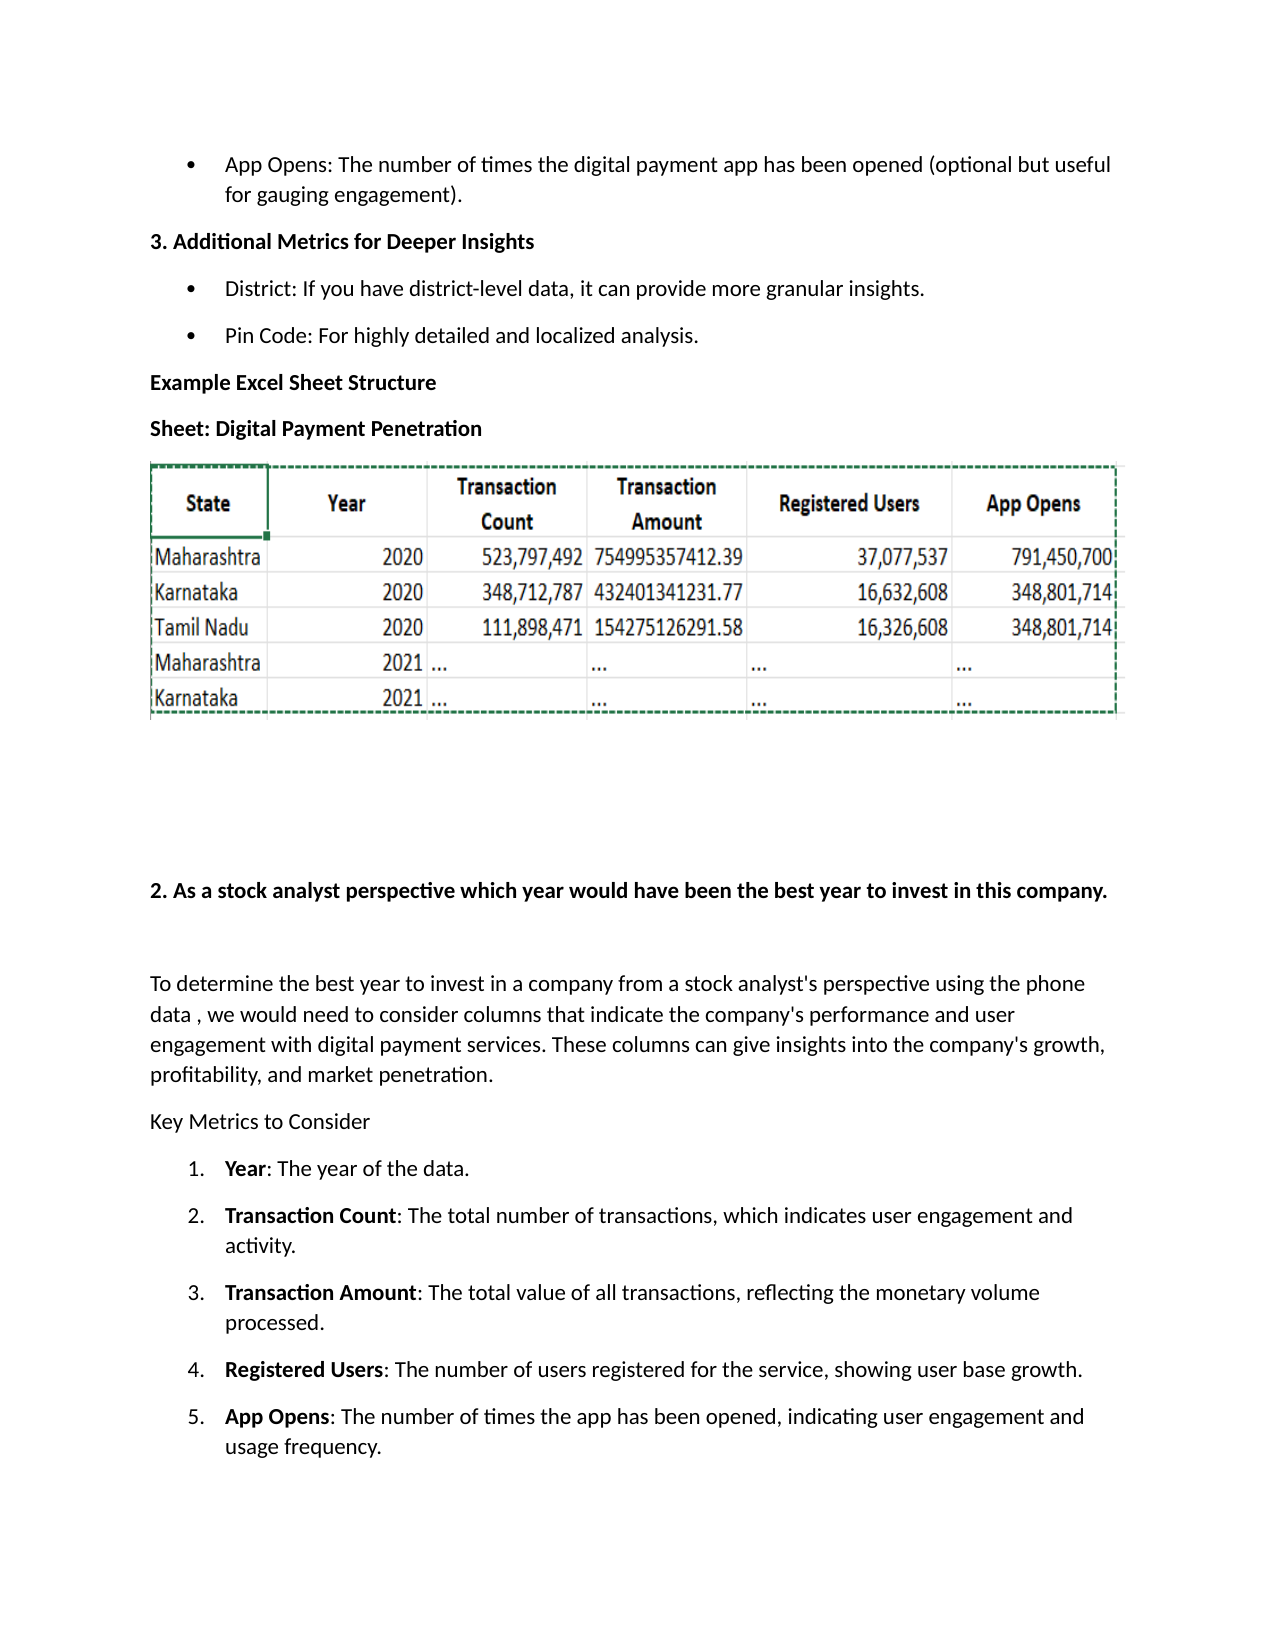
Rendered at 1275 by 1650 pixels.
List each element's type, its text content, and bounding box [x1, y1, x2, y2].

text Sheet: Digital Payment Penetration [150, 414, 1125, 443]
list Transaction Count: The total number of transactions, which indicates user engagement and activity. [187, 1201, 1125, 1259]
picture [150, 461, 1125, 720]
text 2. As a stock analyst perspective which year would have been the best year to invest in this company. [150, 876, 1125, 904]
text To determine the best year to invest in a company from a stock analyst's perspective using the phone data , we would need to consider columns that indicate the company's performance and user engagement with digital payment services. These columns can give insights into the company's growth, profitability, and market penetration. [150, 969, 1125, 1088]
list App Opens: The number of times the digital payment app has been opened (optional but useful for gauging engagement). [187, 150, 1125, 208]
list App Opens: The number of times the app has been opened, indicating user engagement and usage frequency. [187, 1402, 1125, 1460]
list District: If you have district-level data, it can provide more granular insights. [187, 274, 1125, 302]
text Key Metrics to Consider [150, 1107, 1125, 1135]
text Example Excel Sheet Structure [150, 368, 1125, 396]
list Transaction Amount: The total value of all transactions, reflecting the monetary volume processed. [187, 1278, 1125, 1336]
text 3. Additional Metrics for Deeper Insights [150, 227, 1125, 255]
list Registered Users: The number of users registered for the service, showing user base growth. [187, 1355, 1125, 1383]
list Year: The year of the data. [187, 1154, 1125, 1182]
list Pin Code: For highly detailed and localized analysis. [187, 321, 1125, 349]
